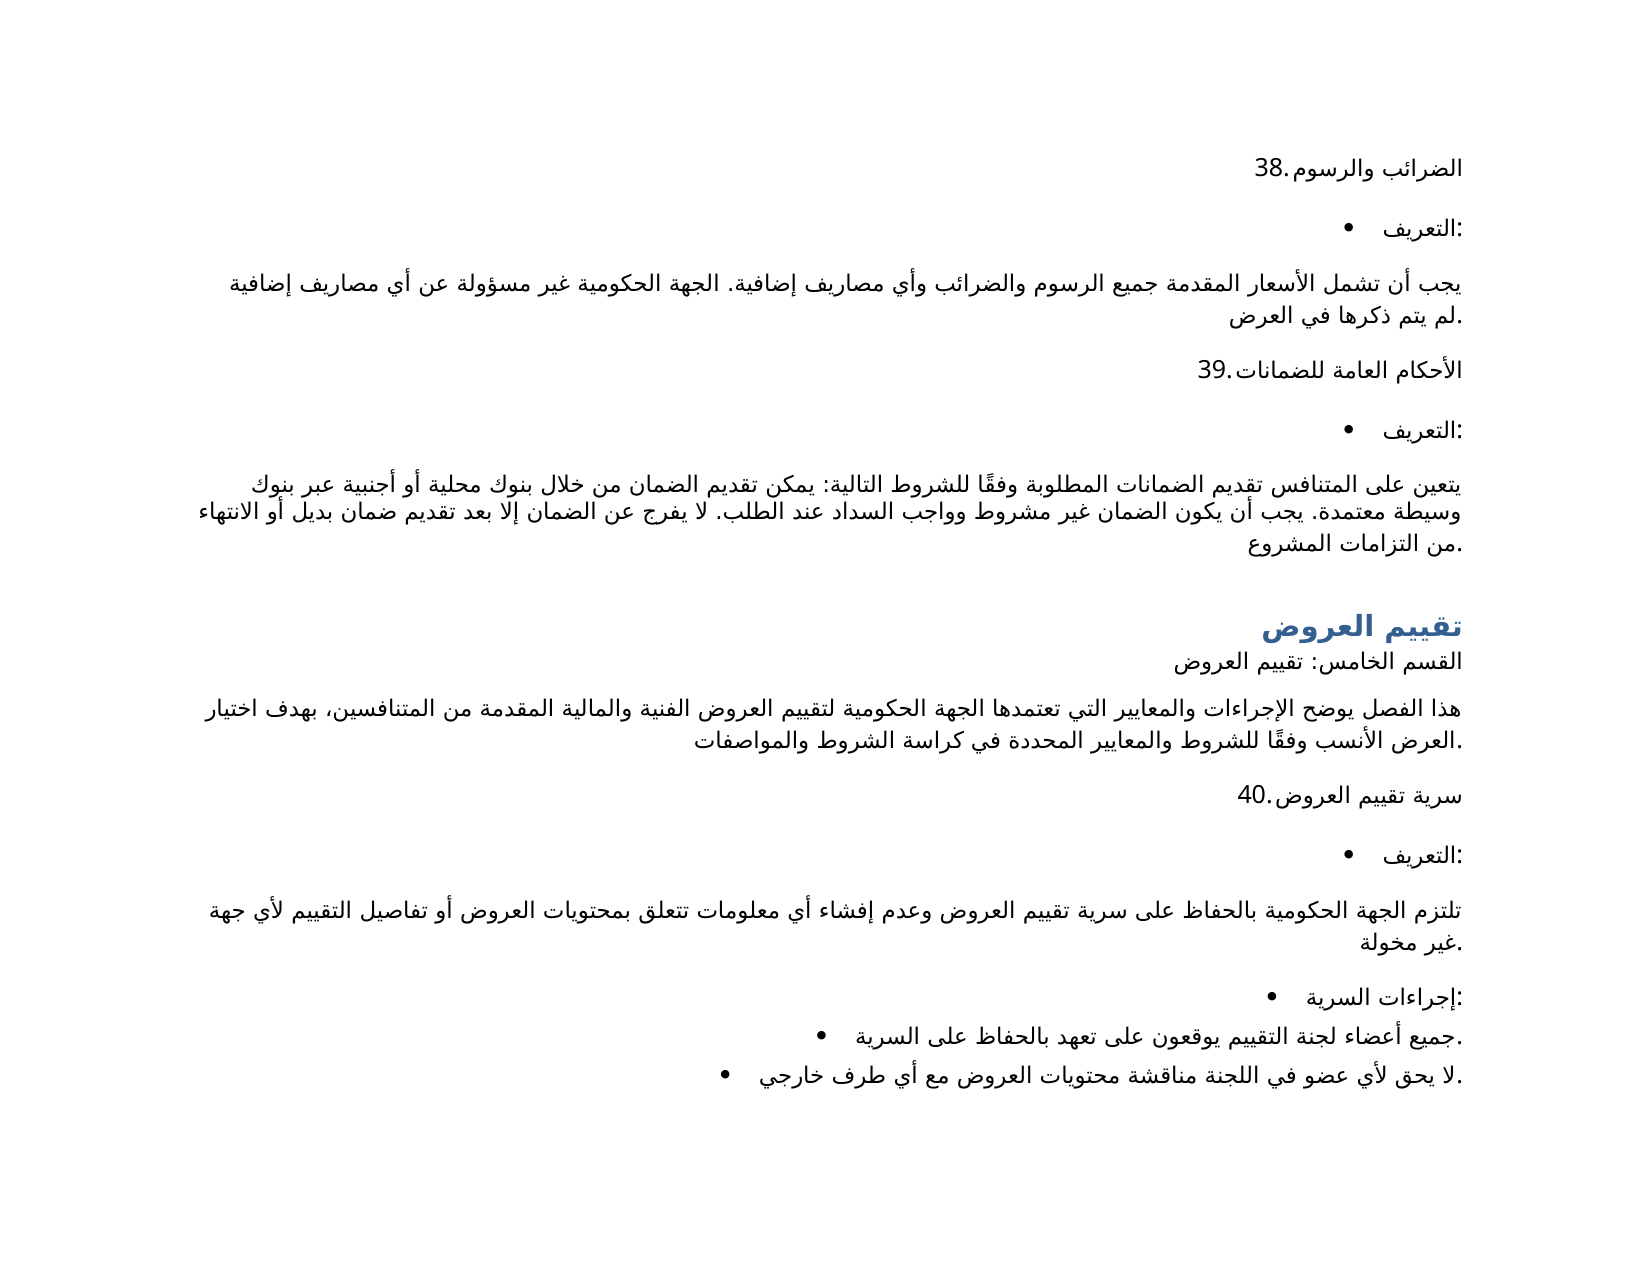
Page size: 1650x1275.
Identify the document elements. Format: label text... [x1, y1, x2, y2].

list إجراءات السرية: [187, 978, 1462, 1013]
text هذا الفصل يوضح الإجراءات والمعايير التي تعتمدها الجهة الحكومية لتقييم العروض الفنية والمالية المقدمة من المتنافسين، بهدف اختيار العرض الأنسب وفقًا للشروط والمعايير المحددة في كراسة الشروط والمواصفات. [187, 695, 1462, 756]
list لا يحق لأي عضو في اللجنة مناقشة محتويات العروض مع أي طرف خارجي. [187, 1057, 1462, 1091]
text يجب أن تشمل الأسعار المقدمة جميع الرسوم والضرائب وأي مصاريف إضافية. الجهة الحكومية غير مسؤولة عن أي مصاريف إضافية لم يتم ذكرها في العرض. [187, 270, 1462, 331]
text يتعين على المتنافس تقديم الضمانات المطلوبة وفقًا للشروط التالية: يمكن تقديم الضمان من خلال بنوك محلية أو أجنبية عبر بنوك وسيطة معتمدة. يجب أن يكون الضمان غير مشروط وواجب السداد عند الطلب. لا يفرج عن الضمان إلا بعد تقديم ضمان بديل أو الانتهاء من التزامات المشروع. [187, 472, 1462, 559]
list التعريف: [187, 837, 1462, 871]
list جميع أعضاء لجنة التقييم يوقعون على تعهد بالحفاظ على السرية. [187, 1018, 1462, 1052]
text القسم الخامس: تقييم العروض [187, 648, 1462, 674]
list الأحكام العامة للضمانات [187, 352, 1462, 386]
text تلتزم الجهة الحكومية بالحفاظ على سرية تقييم العروض وعدم إفشاء أي معلومات تتعلق بمحتويات العروض أو تفاصيل التقييم لأي جهة غير مخولة. [187, 897, 1462, 958]
list التعريف: [187, 210, 1462, 244]
list التعريف: [187, 412, 1462, 446]
list الضرائب والرسوم [187, 150, 1462, 184]
list سرية تقييم العروض [187, 777, 1462, 811]
subtitle تقييم العروض [187, 609, 1462, 643]
